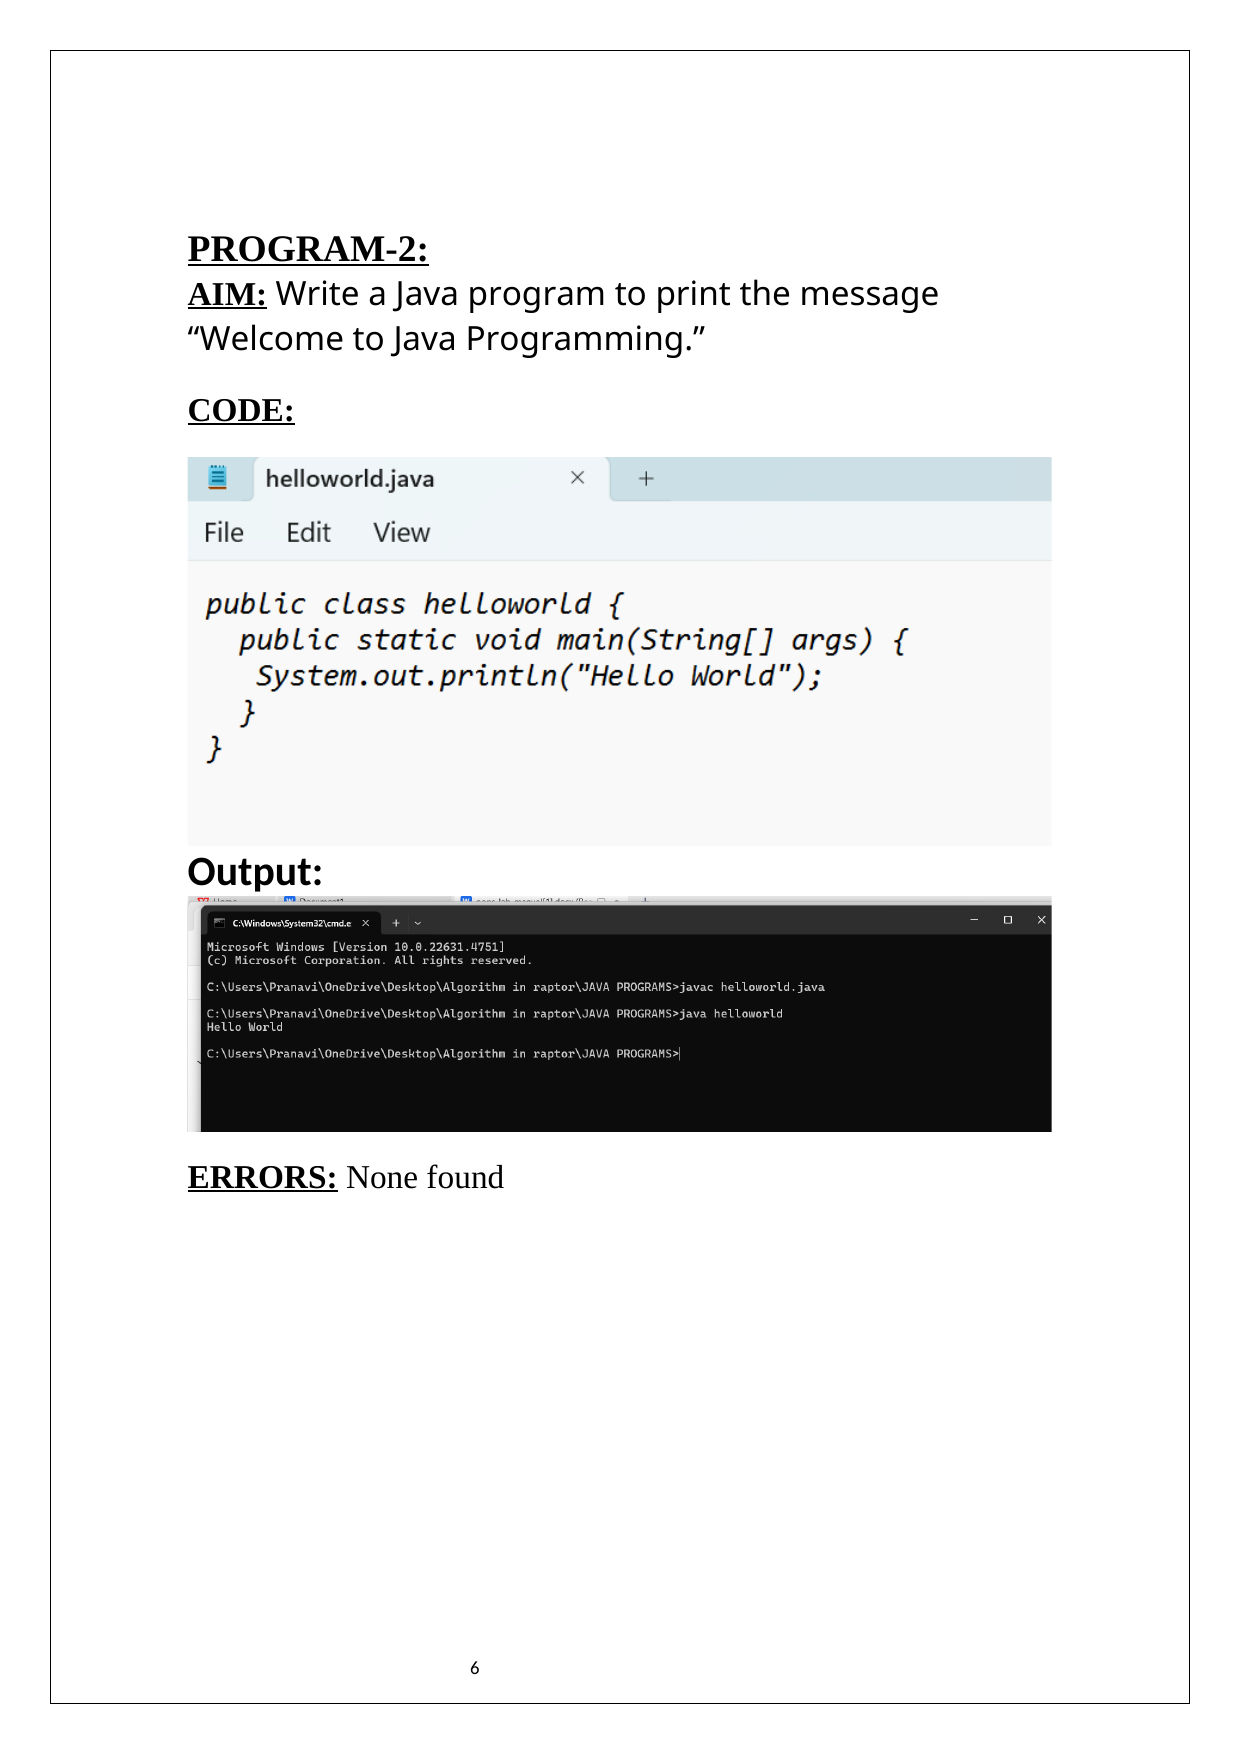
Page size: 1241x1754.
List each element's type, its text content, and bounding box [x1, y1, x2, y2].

picture [187, 896, 1052, 1132]
text Output: [187, 845, 1053, 896]
picture [187, 457, 1052, 846]
text AIM: Write a Java program to print the message “Welcome to Java Programming.” [187, 270, 1053, 361]
list CODE: [187, 390, 1053, 428]
text ERRORS: None found [187, 1157, 1053, 1195]
text PROGRAM-2: [187, 227, 1053, 270]
